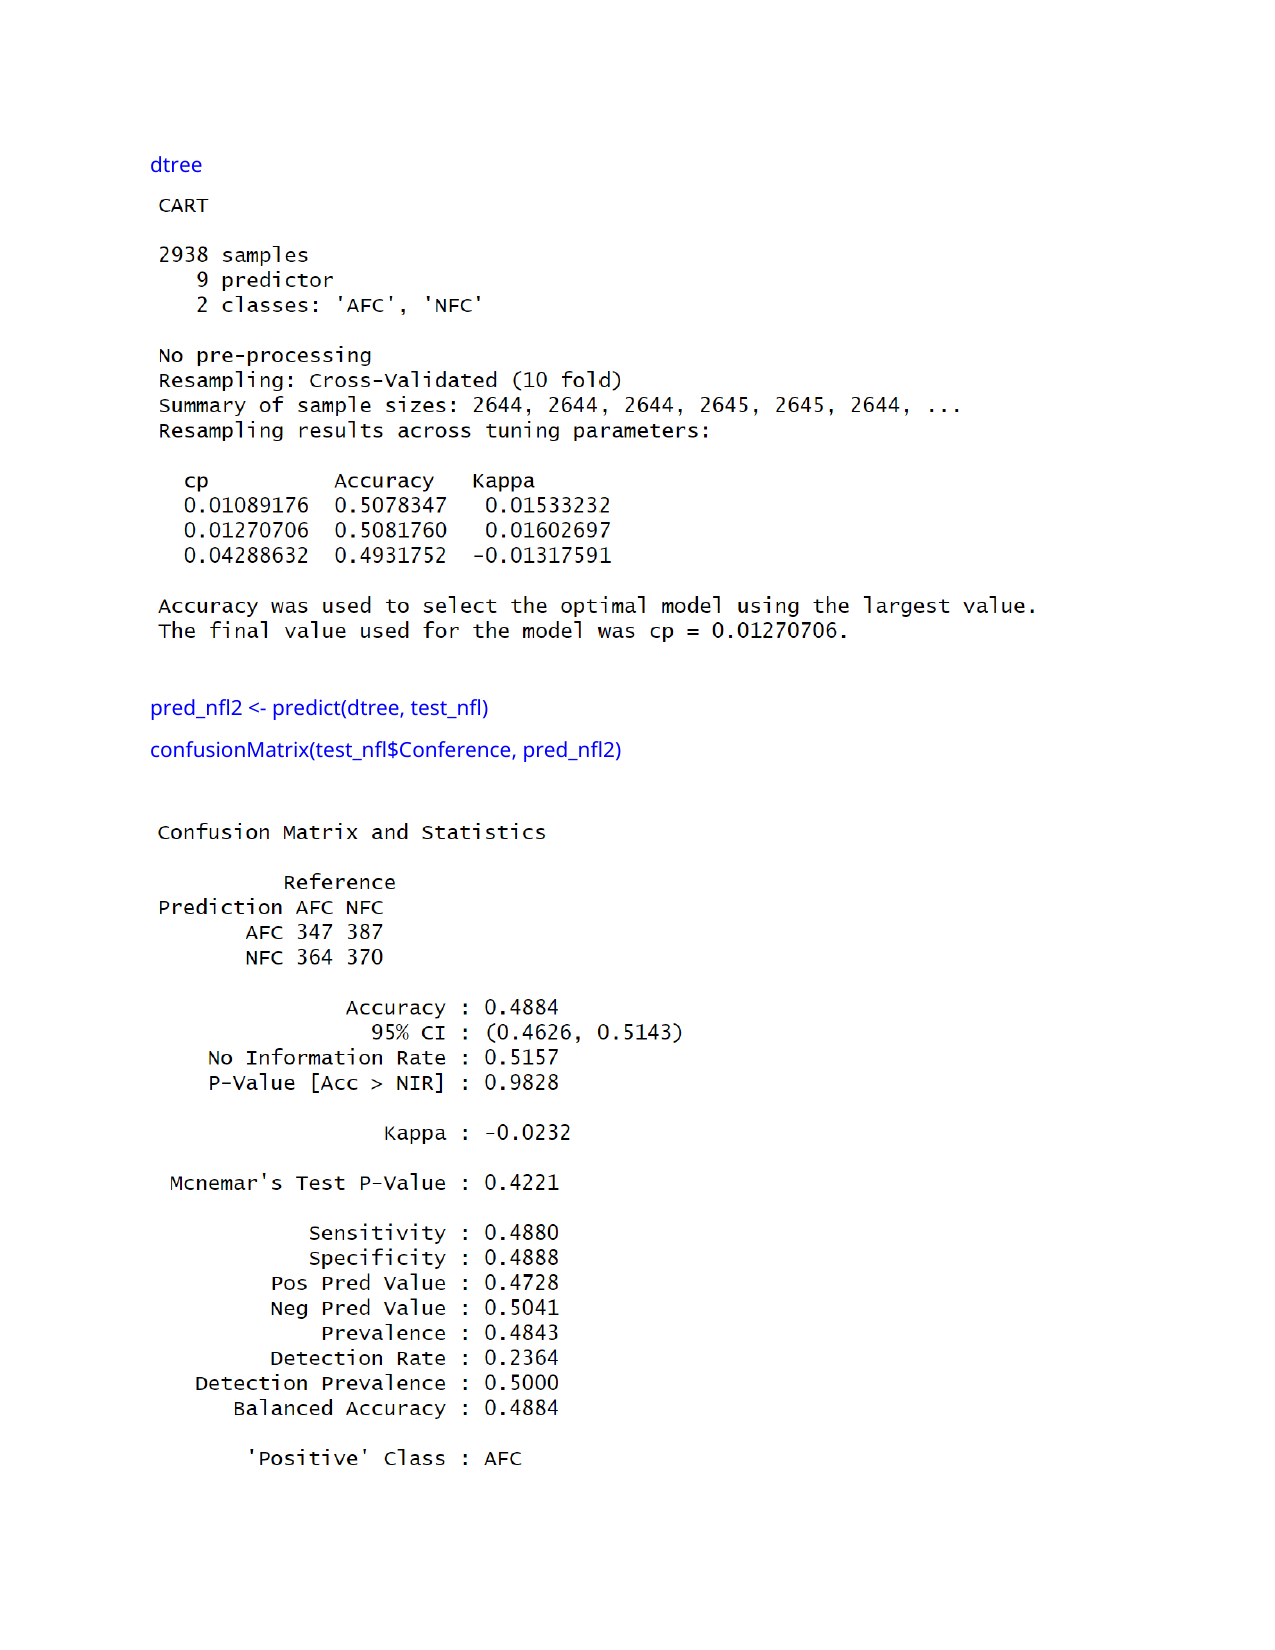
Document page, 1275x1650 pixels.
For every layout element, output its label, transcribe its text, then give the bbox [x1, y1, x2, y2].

picture [150, 192, 1046, 646]
text dtree [150, 150, 1125, 178]
text confusionMatrix(test_nfl$Conference, pred_nfl2) [150, 736, 1125, 764]
text pred_nfl2 <- predict(dtree, test_nfl) [150, 693, 1125, 721]
picture [150, 820, 694, 1479]
